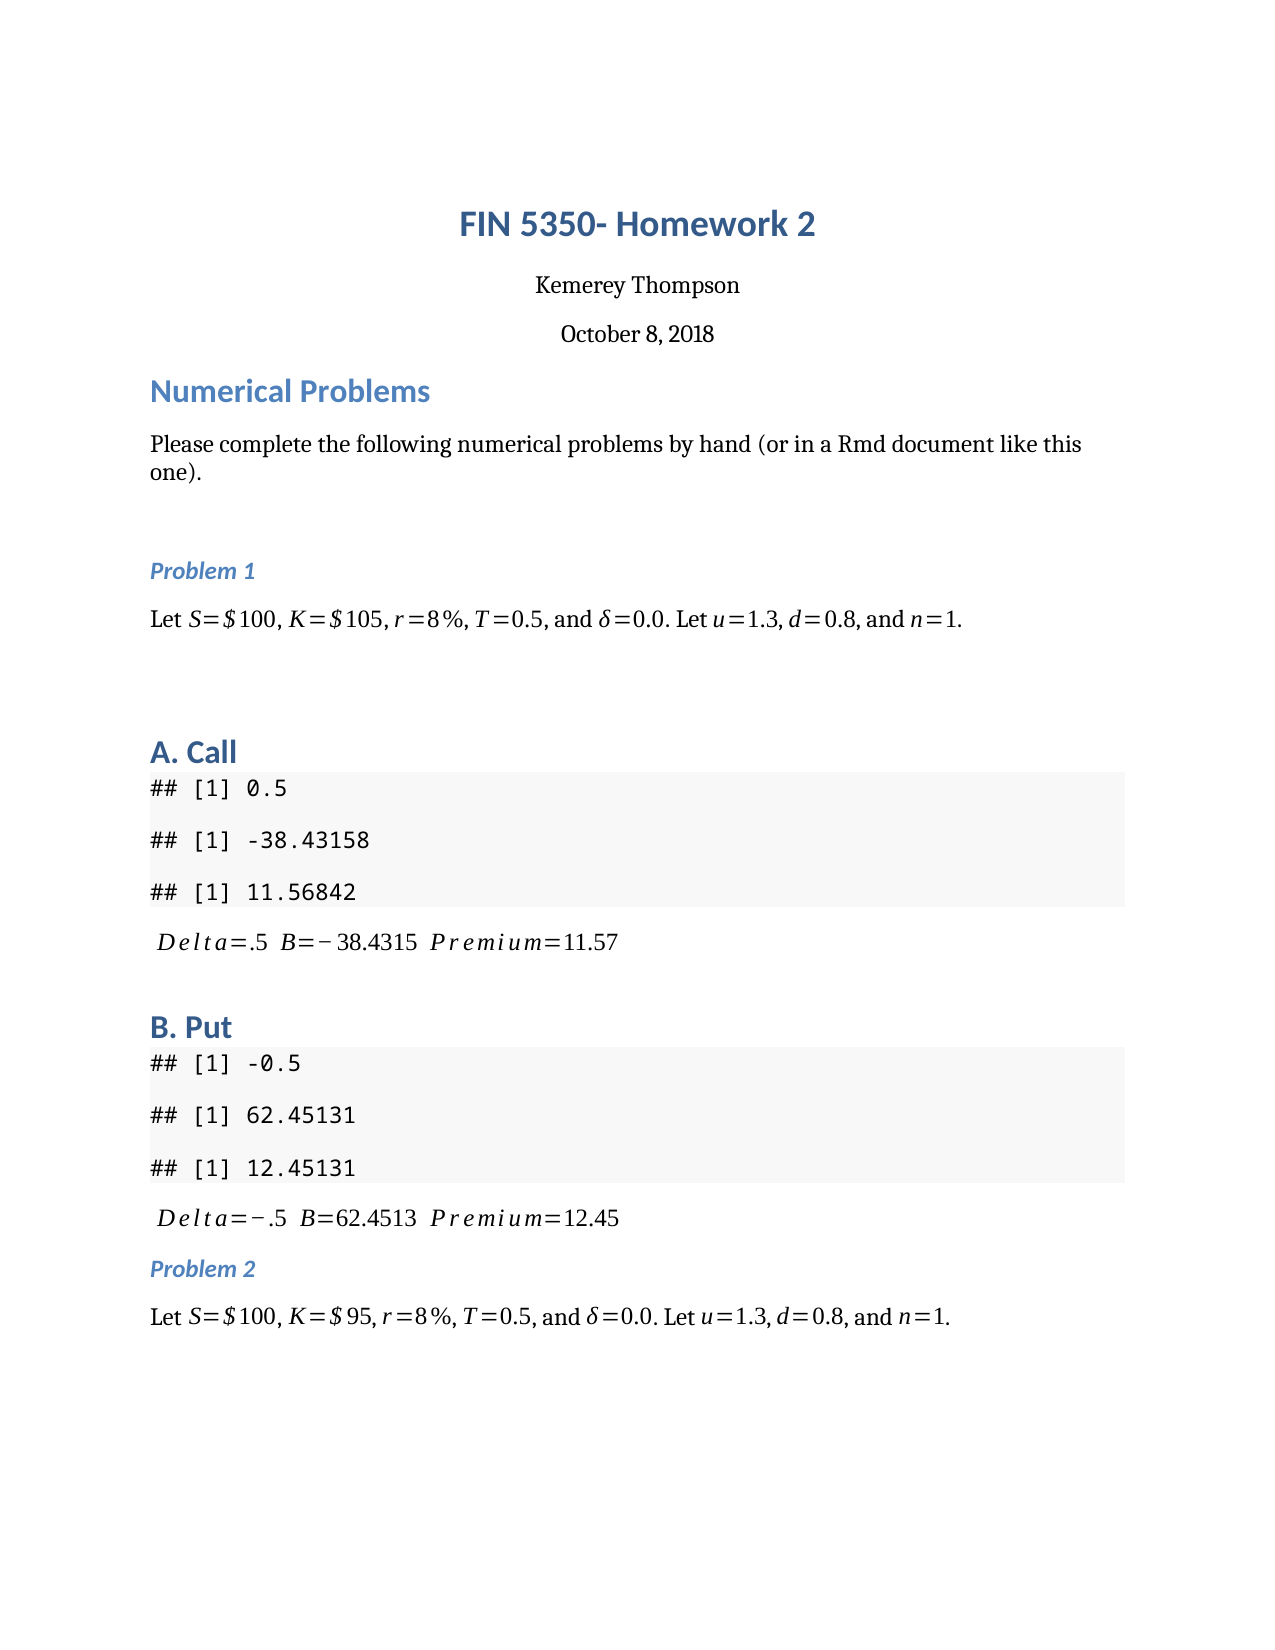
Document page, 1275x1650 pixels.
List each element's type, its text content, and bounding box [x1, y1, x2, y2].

text October 8, 2018 [150, 320, 1125, 349]
text ## [1] -0.5 [150, 1047, 1125, 1078]
text ## [1] 0.5 [150, 772, 1125, 803]
subtitle B. Put [150, 1007, 1125, 1047]
text Please complete the following numerical problems by hand (or in a Rmd document like this one). [150, 429, 1125, 487]
text Let , , , , and . Let , , and . [150, 604, 1125, 633]
title FIN 5350- Homework 2 [150, 200, 1125, 246]
text Kemerey Thompson [150, 271, 1125, 299]
subtitle A. Call [150, 731, 1125, 772]
text ## [1] 12.45131 [150, 1151, 1125, 1183]
subtitle Problem 2 [150, 1253, 1125, 1284]
subtitle Numerical Problems [150, 370, 1125, 411]
text ## [1] 62.45131 [150, 1099, 1125, 1131]
text ## [1] -38.43158 [150, 824, 1125, 855]
text Let , , , , and . Let , , and . [150, 1302, 1125, 1331]
text ## [1] 11.56842 [150, 876, 1125, 907]
subtitle Problem 1 [150, 555, 1125, 586]
